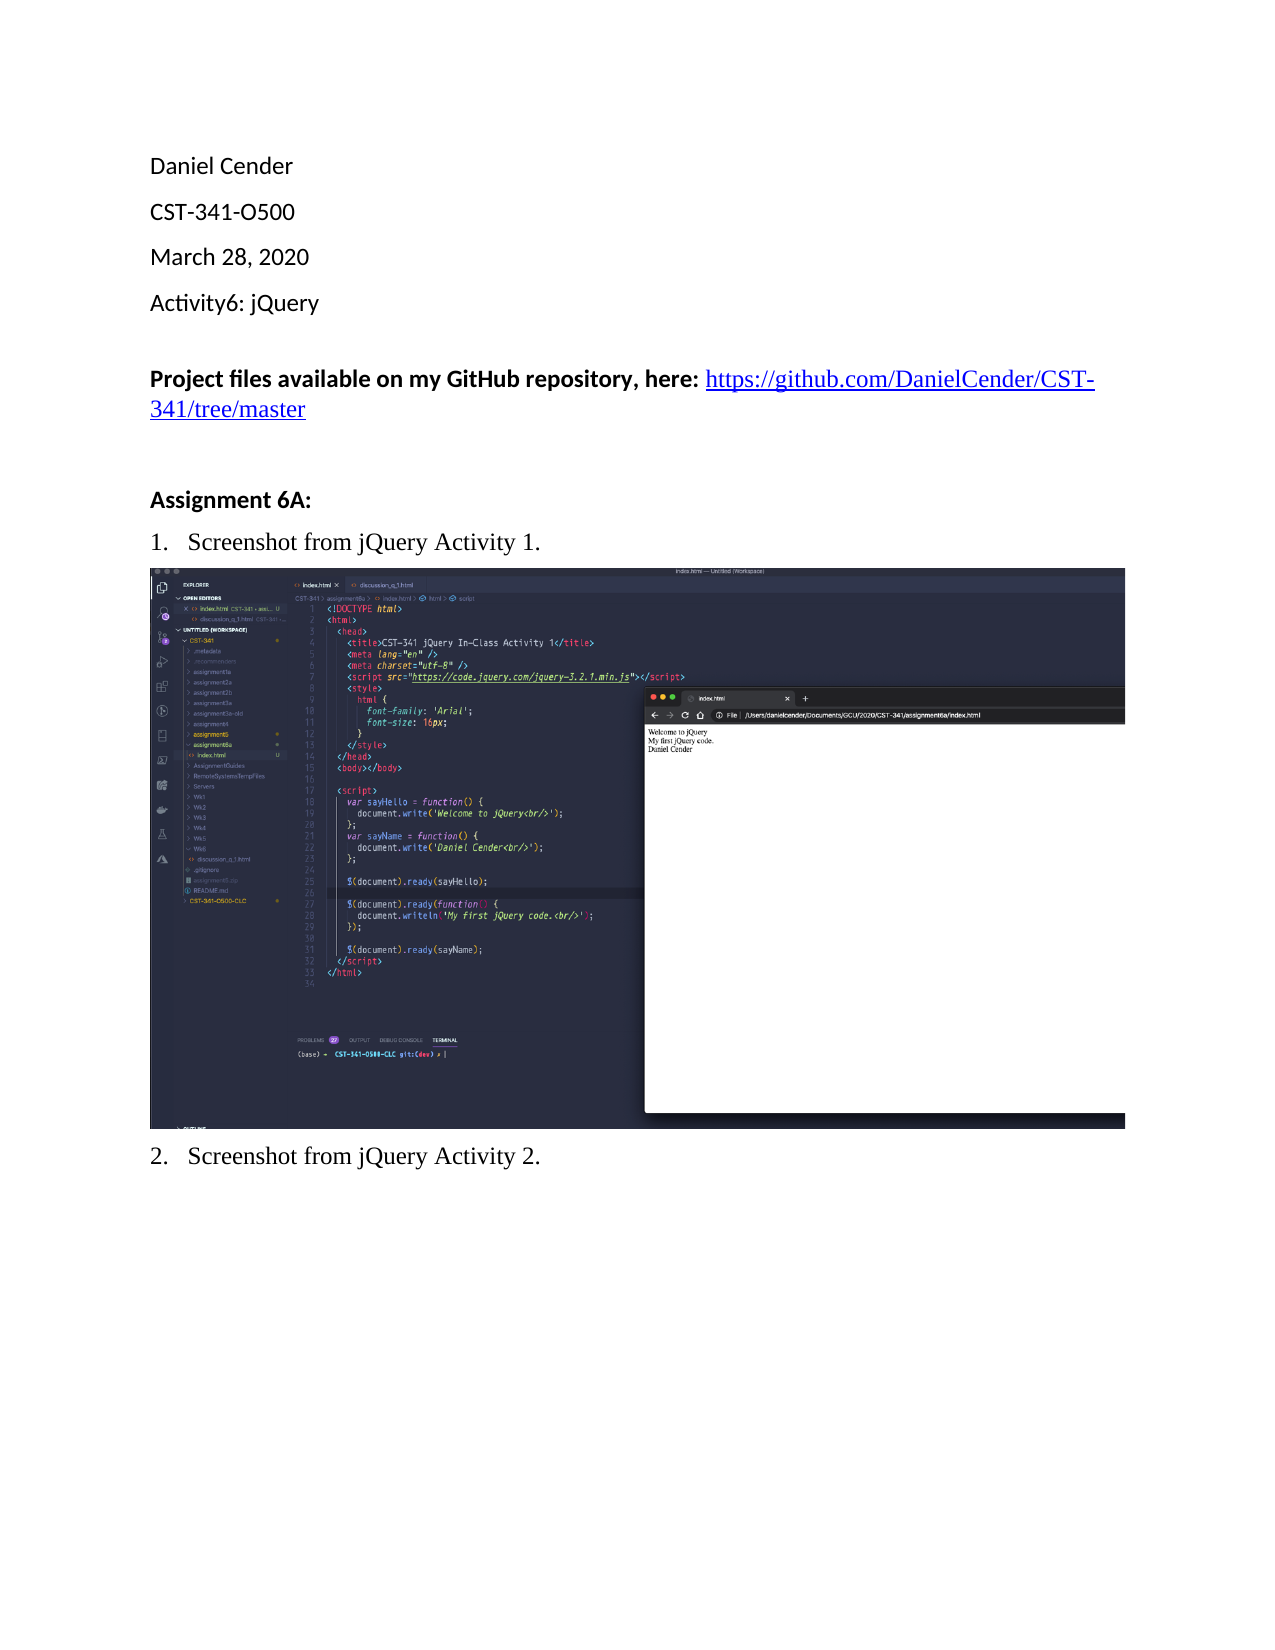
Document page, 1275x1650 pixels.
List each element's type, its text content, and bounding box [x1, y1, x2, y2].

picture [150, 568, 1125, 1129]
text Assignment 6A: [150, 484, 1125, 514]
text Project files available on my GitHub repository, here: https://github.com/DanielCender/CST-341/tree/master [150, 363, 1125, 423]
list Screenshot from jQuery Activity 2. [150, 1141, 1125, 1170]
text Daniel Cender [150, 150, 1125, 181]
list Screenshot from jQuery Activity 1. [150, 527, 1125, 556]
text Activity6: jQuery [150, 287, 1125, 318]
text CST-341-O500 [150, 196, 1125, 226]
text March 28, 2020 [150, 241, 1125, 272]
